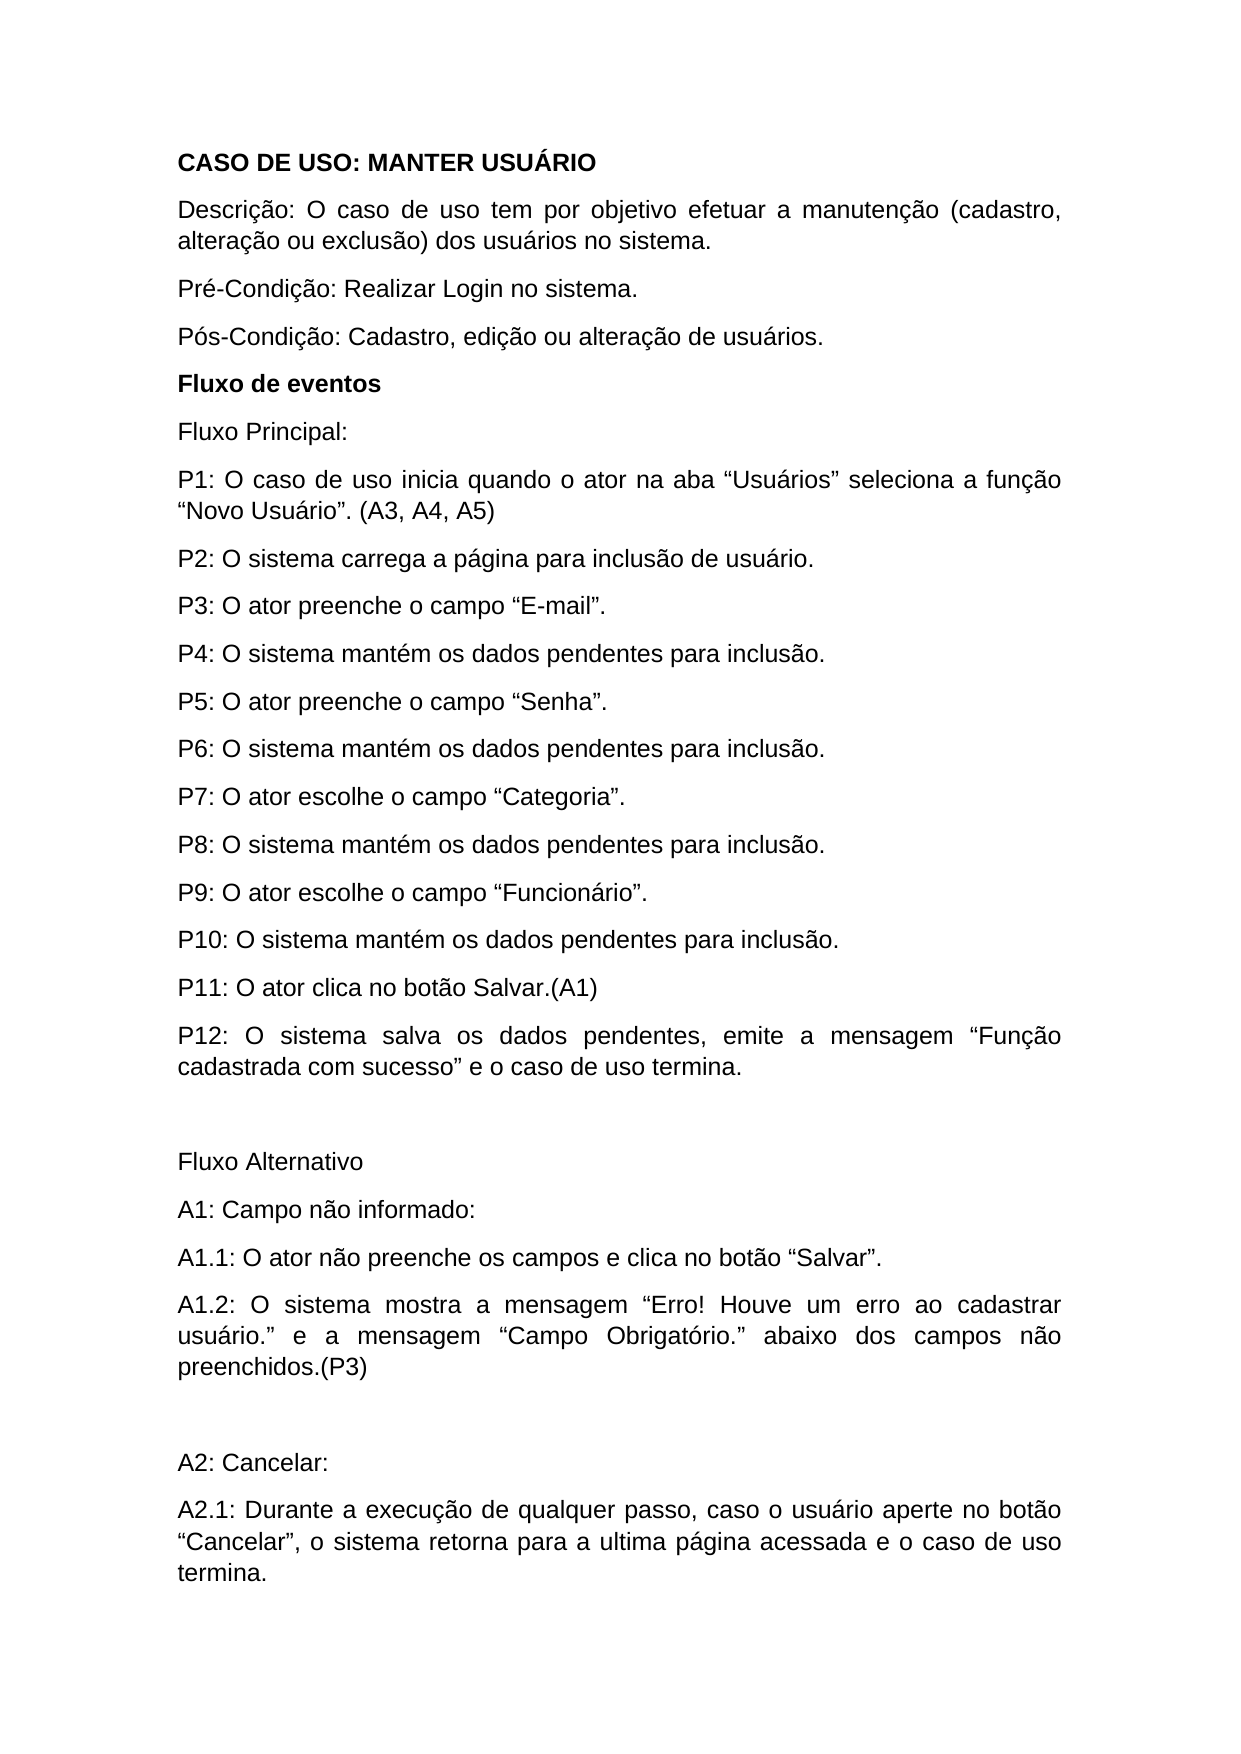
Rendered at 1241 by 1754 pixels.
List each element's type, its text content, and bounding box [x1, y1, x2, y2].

text Fluxo Alternativo [177, 1147, 1063, 1176]
text Pós-Condição: Cadastro, edição ou alteração de usuários. [177, 322, 1063, 351]
text A1.2: O sistema mostra a mensagem “Erro! Houve um erro ao cadastrar usuário.” e a mensagem “Campo Obrigatório.” abaixo dos campos não preenchidos.(P3) [177, 1290, 1063, 1381]
text Fluxo Principal: [177, 417, 1063, 446]
text P7: O ator escolhe o campo “Categoria”. [177, 782, 1063, 811]
text Fluxo de eventos [177, 369, 1063, 398]
text P3: O ator preenche o campo “E-mail”. [177, 591, 1063, 620]
text P5: O ator preenche o campo “Senha”. [177, 687, 1063, 716]
text A1: Campo não informado: [177, 1195, 1063, 1224]
text A1.1: O ator não preenche os campos e clica no botão “Salvar”. [177, 1243, 1063, 1271]
text P9: O ator escolhe o campo “Funcionário”. [177, 878, 1063, 906]
text P2: O sistema carrega a página para inclusão de usuário. [177, 544, 1063, 572]
text P1: O caso de uso inicia quando o ator na aba “Usuários” seleciona a função “Novo Usuário”. (A3, A4, A5) [177, 465, 1063, 525]
text P11: O ator clica no botão Salvar.(A1) [177, 973, 1063, 1002]
text CASO DE USO: MANTER USUÁRIO [177, 148, 1063, 176]
text P12: O sistema salva os dados pendentes, emite a mensagem “Função cadastrada com sucesso” e o caso de uso termina. [177, 1021, 1063, 1081]
text Pré-Condição: Realizar Login no sistema. [177, 274, 1063, 303]
text P10: O sistema mantém os dados pendentes para inclusão. [177, 925, 1063, 954]
text P8: O sistema mantém os dados pendentes para inclusão. [177, 830, 1063, 859]
text P6: O sistema mantém os dados pendentes para inclusão. [177, 734, 1063, 763]
text Descrição: O caso de uso tem por objetivo efetuar a manutenção (cadastro, alteração ou exclusão) dos usuários no sistema. [177, 195, 1063, 255]
text P4: O sistema mantém os dados pendentes para inclusão. [177, 639, 1063, 668]
text A2.1: Durante a execução de qualquer passo, caso o usuário aperte no botão “Cancelar”, o sistema retorna para a ultima página acessada e o caso de uso termina. [177, 1496, 1063, 1586]
text A2: Cancelar: [177, 1448, 1063, 1477]
